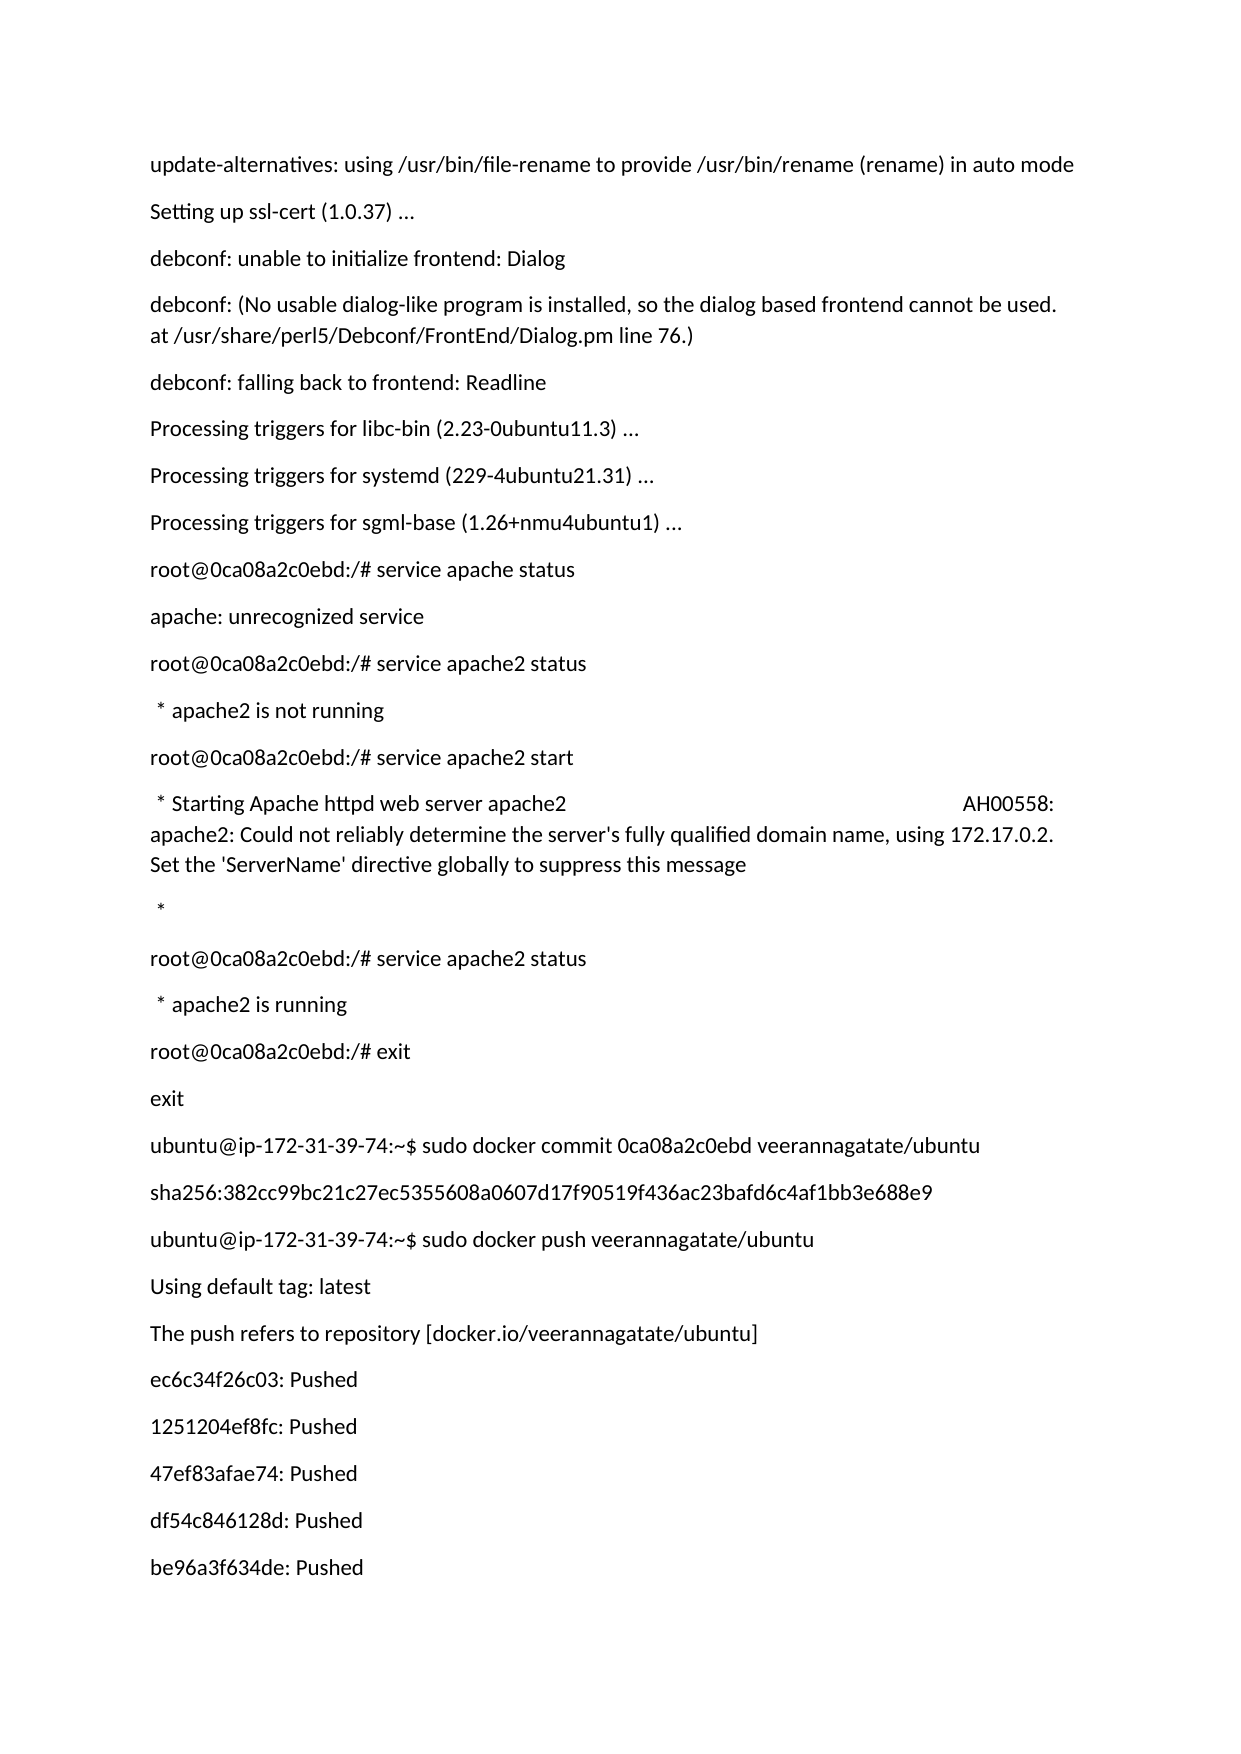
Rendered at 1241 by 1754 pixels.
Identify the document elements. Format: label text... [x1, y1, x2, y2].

text The push refers to repository [docker.io/veerannagatate/ubuntu] [150, 1319, 1090, 1347]
text root@0ca08a2c0ebd:/# service apache status [150, 555, 1090, 583]
text sha256:382cc99bc21c27ec5355608a0607d17f90519f436ac23bafd6c4af1bb3e688e9 [150, 1178, 1090, 1206]
text root@0ca08a2c0ebd:/# service apache2 status [150, 944, 1090, 972]
text root@0ca08a2c0ebd:/# service apache2 start [150, 743, 1090, 771]
text debconf: unable to initialize frontend: Dialog [150, 244, 1090, 272]
text apache: unrecognized service [150, 602, 1090, 630]
text exit [150, 1084, 1090, 1112]
text debconf: falling back to frontend: Readline [150, 368, 1090, 396]
text 47ef83afae74: Pushed [150, 1459, 1090, 1487]
text * apache2 is not running [150, 696, 1090, 724]
text ec6c34f26c03: Pushed [150, 1366, 1090, 1394]
text root@0ca08a2c0ebd:/# service apache2 status [150, 649, 1090, 677]
text 1251204ef8fc: Pushed [150, 1412, 1090, 1441]
text * [150, 897, 1090, 925]
text * Starting Apache httpd web server apache2 AH00558: apache2: Could not reliably determine the server's fully qualified domain name, using 172.17.0.2. Set the 'ServerName' directive globally to suppress this message [150, 789, 1090, 878]
text df54c846128d: Pushed [150, 1506, 1090, 1534]
text root@0ca08a2c0ebd:/# exit [150, 1037, 1090, 1066]
text debconf: (No usable dialog-like program is installed, so the dialog based frontend cannot be used. at /usr/share/perl5/Debconf/FrontEnd/Dialog.pm line 76.) [150, 291, 1090, 349]
text Setting up ssl-cert (1.0.37) ... [150, 197, 1090, 225]
text * apache2 is running [150, 991, 1090, 1019]
text update-alternatives: using /usr/bin/file-rename to provide /usr/bin/rename (rename) in auto mode [150, 150, 1090, 178]
text Processing triggers for libc-bin (2.23-0ubuntu11.3) ... [150, 414, 1090, 443]
text Using default tag: latest [150, 1272, 1090, 1300]
text ubuntu@ip-172-31-39-74:~$ sudo docker push veerannagatate/ubuntu [150, 1225, 1090, 1253]
text Processing triggers for sgml-base (1.26+nmu4ubuntu1) ... [150, 508, 1090, 536]
text ubuntu@ip-172-31-39-74:~$ sudo docker commit 0ca08a2c0ebd veerannagatate/ubuntu [150, 1131, 1090, 1159]
text Processing triggers for systemd (229-4ubuntu21.31) ... [150, 461, 1090, 489]
text be96a3f634de: Pushed [150, 1553, 1090, 1581]
